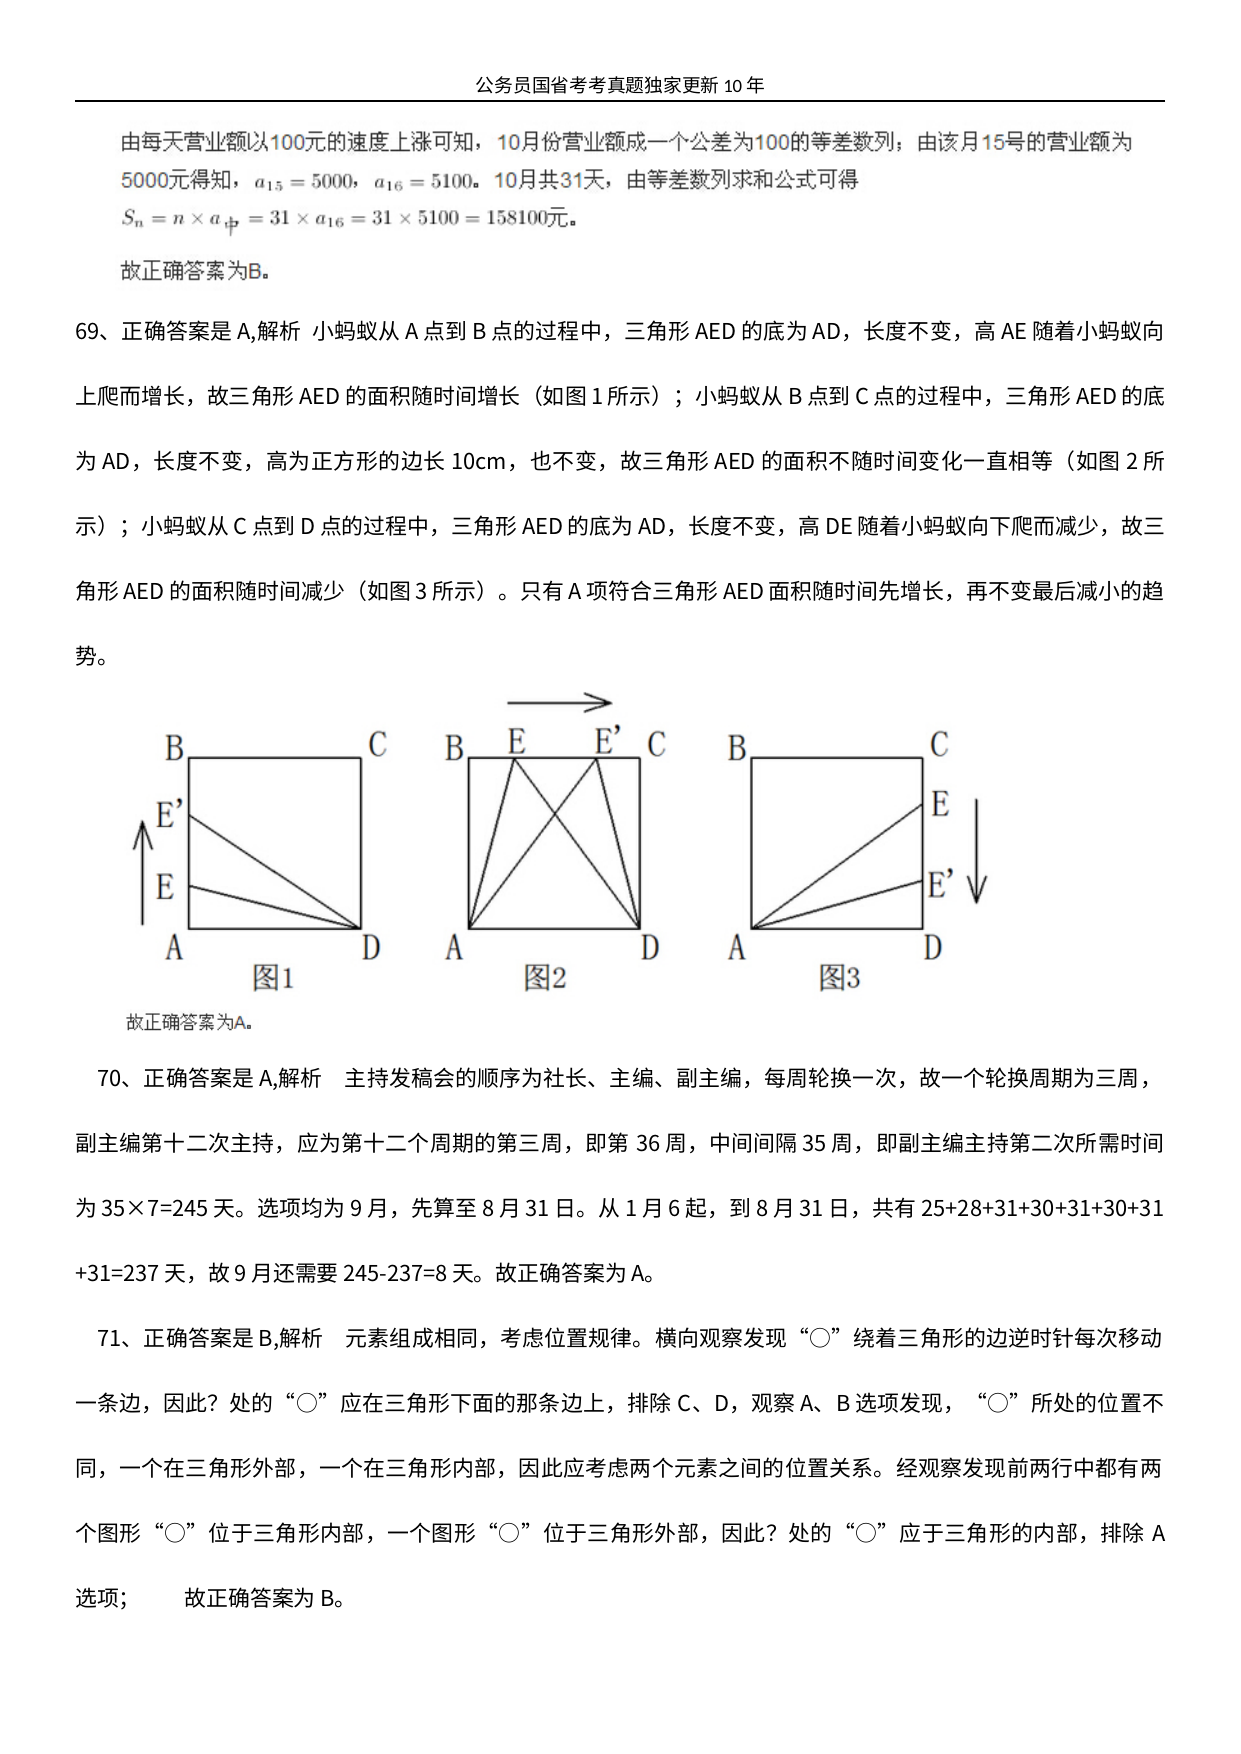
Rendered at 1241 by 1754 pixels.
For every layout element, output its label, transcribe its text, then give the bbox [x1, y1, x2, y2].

text 71、正确答案是B,解析 元素组成相同，考虑位置规律。横向观察发现“○”绕着三角形的边逆时针每次移动一条边，因此？处的“○”应在三角形下面的那条边上，排除C、D，观察A、B选项发现，“○”所处的位置不同，一个在三角形外部，一个在三角形内部，因此应考虑两个元素之间的位置关系。经观察发现前两行中都有两个图形“○”位于三角形内部，一个图形“○”位于三角形外部，因此？处的“○”应于三角形的内部，排除A选项； 故正确答案为B。 [75, 1309, 1165, 1634]
text 70、正确答案是A,解析 主持发稿会的顺序为社长、主编、副主编，每周轮换一次，故一个轮换周期为三周，副主编第十二次主持，应为第十二个周期的第三周，即第36周，中间间隔35周，即副主编主持第二次所需时间为35×7=245天。选项均为9月，先算至8月31日。从1月6起，到8月31日，共有25+28+31+30+31+30+31+31=237天，故9月还需要245-237=8天。故正确答案为A。 [75, 1049, 1165, 1309]
picture [115, 109, 1166, 300]
picture [115, 691, 994, 1047]
